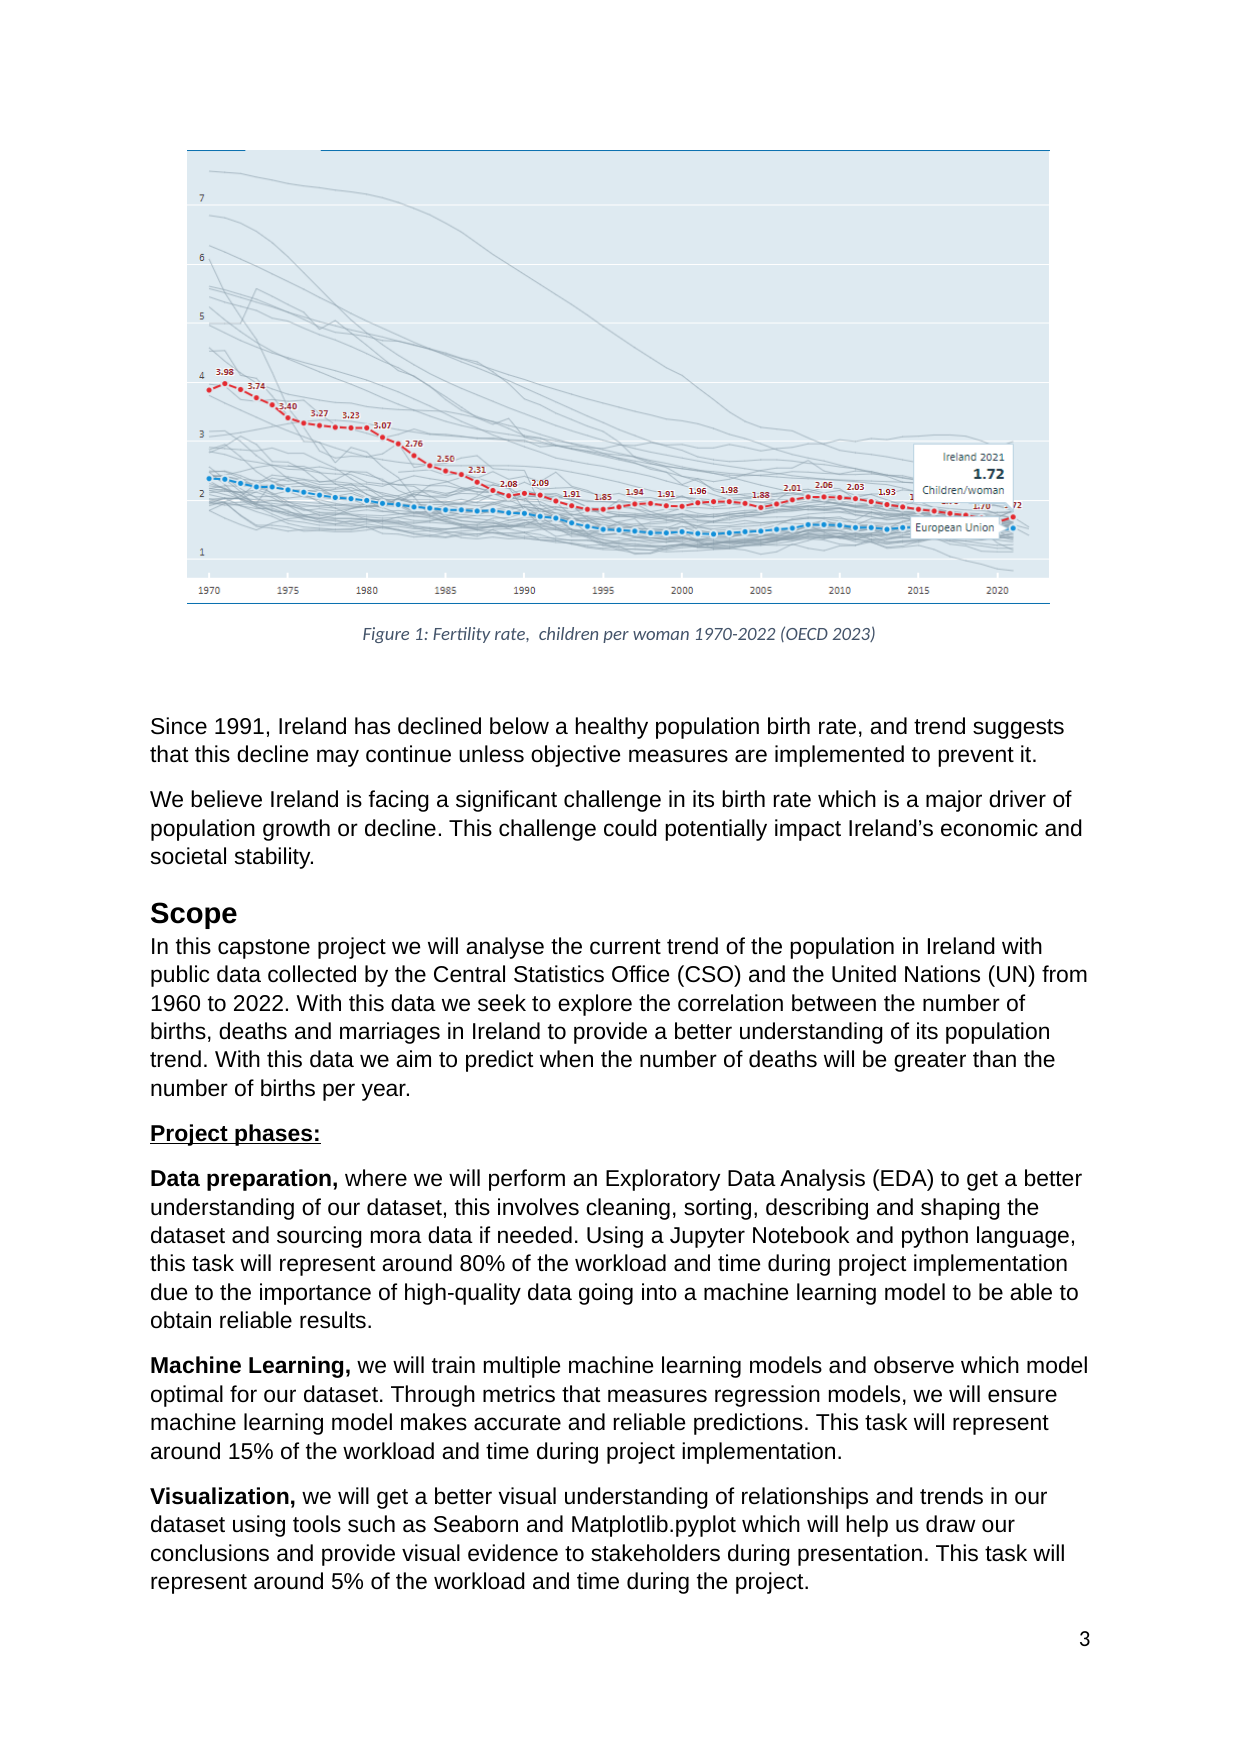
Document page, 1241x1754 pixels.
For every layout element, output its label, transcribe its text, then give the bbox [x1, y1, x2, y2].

subtitle Scope [150, 896, 1090, 930]
text Machine Learning, we will train multiple machine learning models and observe which model optimal for our dataset. Through metrics that measures regression models, we will ensure machine learning model makes accurate and reliable predictions. This task will represent around 15% of the workload and time during project implementation. [150, 1352, 1090, 1464]
picture [186, 150, 1055, 604]
text Visualization, we will get a better visual understanding of relationships and trends in our dataset using tools such as Seaborn and Matplotlib.pyplot which will help us draw our conclusions and provide visual evidence to stakeholders during presentation. This task will represent around 5% of the workload and time during the project. [150, 1483, 1090, 1594]
text Data preparation, where we will perform an Exploratory Data Analysis (EDA) to get a better understanding of our dataset, this involves cleaning, sorting, describing and shaping the dataset and sourcing mora data if needed. Using a Jupyter Notebook and python language, this task will represent around 80% of the workload and time during project implementation due to the importance of high-quality data going into a machine learning model to be able to obtain reliable results. [150, 1165, 1090, 1333]
text We believe Ireland is facing a significant challenge in its birth rate which is a major driver of population growth or decline. This challenge could potentially impact Ireland’s economic and societal stability. [150, 786, 1090, 869]
text In this capstone project we will analyse the current trend of the population in Ireland with public data collected by the Central Statistics Office (CSO) and the United Nations (UN) from 1960 to 2022. With this data we seek to explore the correlation between the number of births, deaths and marriages in Ireland to provide a better understanding of its population trend. With this data we aim to predict when the number of deaths will be greater than the number of births per year. [150, 933, 1090, 1101]
text Since 1991, Ireland has declined below a healthy population birth rate, and trend suggests that this decline may continue unless objective measures are implemented to prevent it. [150, 713, 1090, 767]
text Project phases: [150, 1120, 1090, 1146]
